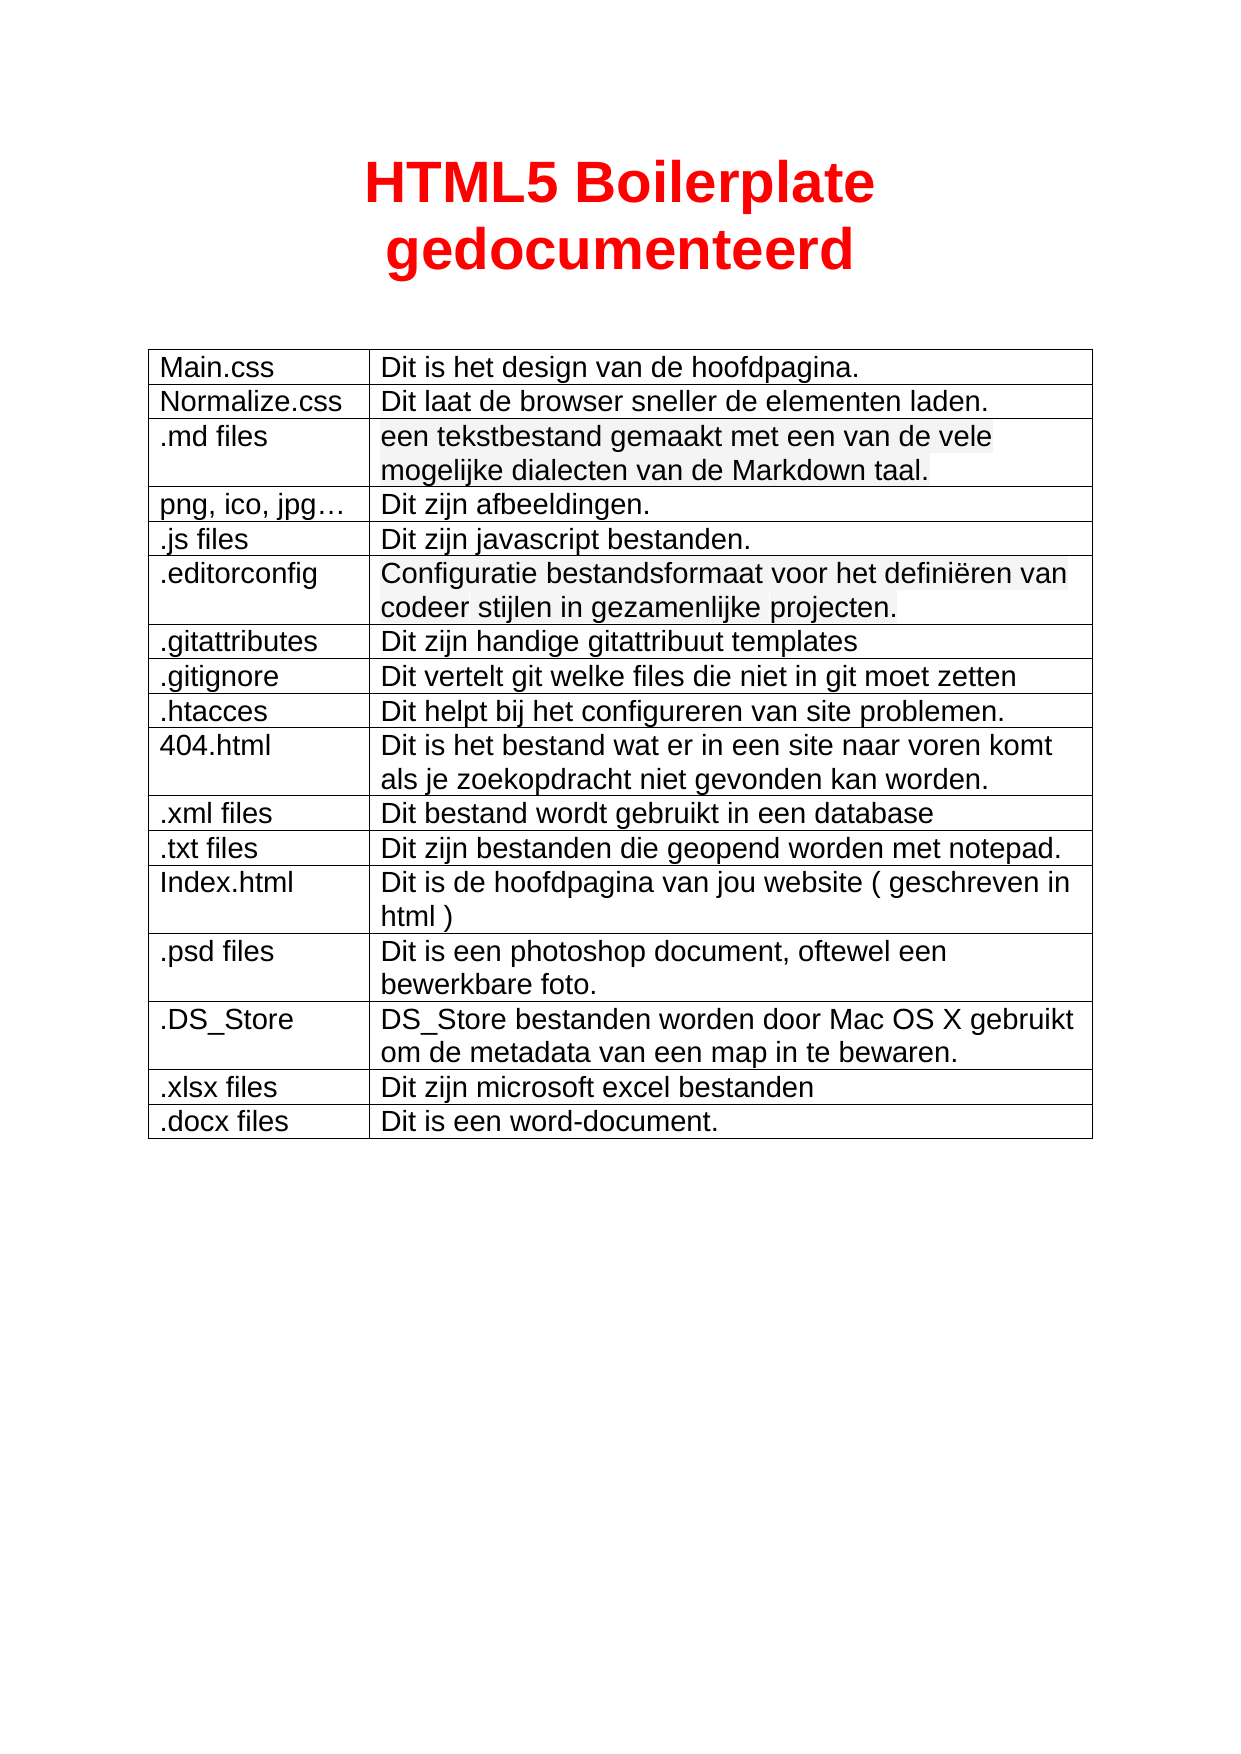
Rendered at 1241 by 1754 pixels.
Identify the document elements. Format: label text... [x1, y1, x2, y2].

table_cell .xlsx files [149, 1070, 369, 1103]
table_cell Dit helpt bij het configureren van site problemen. [370, 694, 1092, 727]
table_cell Dit zijn handige gitattribuut templates [370, 625, 1092, 658]
table_cell Dit is het bestand wat er in een site naar voren komt als je zoekopdracht niet gevonden kan worden. [370, 728, 1092, 795]
table_cell Dit zijn bestanden die geopend worden met notepad. [370, 831, 1092, 864]
table_cell Configuratie bestandsformaat voor het definiëren van codeer stijlen in gezamenlijke projecten. [897, 556, 1092, 623]
table_cell .txt files [149, 831, 369, 864]
table_cell .gitignore [149, 659, 369, 693]
table_cell png, ico, jpg… [149, 487, 369, 521]
table_cell .js files [149, 522, 369, 555]
table_cell Dit zijn javascript bestanden. [370, 522, 1092, 555]
table_cell een tekstbestand gemaakt met een van de vele mogelijke dialecten van de Markdown taal. [930, 419, 1092, 486]
table_cell Dit is de hoofdpagina van jou website ( geschreven in html ) [370, 866, 1092, 933]
table_cell .gitattributes [149, 625, 369, 658]
table_cell .md files [149, 419, 369, 486]
table_cell Dit is een photoshop document, oftewel een bewerkbare foto. [370, 934, 1092, 1001]
table_cell .xml files [149, 796, 369, 830]
table_cell Dit laat de browser sneller de elementen laden. [370, 385, 1092, 418]
table_cell .editorconfig [149, 556, 369, 623]
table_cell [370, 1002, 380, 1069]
table_cell DS_Store bestanden worden door Mac OS X gebruikt om de metadata van een map in te bewaren. [959, 1002, 1092, 1069]
table_cell Index.html [149, 866, 369, 933]
table_cell Dit is een word-document. [370, 1105, 1092, 1138]
table_cell Dit zijn afbeeldingen. [370, 487, 1092, 521]
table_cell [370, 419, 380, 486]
table_cell Dit vertelt git welke files die niet in git moet zetten [370, 659, 1092, 693]
table_cell Normalize.css [149, 385, 369, 418]
table_cell Dit zijn microsoft excel bestanden [370, 1070, 1092, 1103]
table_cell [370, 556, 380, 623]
table_cell 404.html [149, 728, 369, 795]
table_header Main.css [149, 350, 369, 383]
table_cell Dit bestand wordt gebruikt in een database [370, 796, 1092, 830]
table_cell .docx files [149, 1105, 369, 1138]
table_cell .DS_Store [149, 1002, 369, 1069]
table_header Dit is het design van de hoofdpagina. [370, 350, 1092, 383]
table_cell .htacces [149, 694, 369, 727]
table_cell .psd files [149, 934, 369, 1001]
text HTML5 Boilerplate gedocumenteerd [148, 148, 1093, 282]
